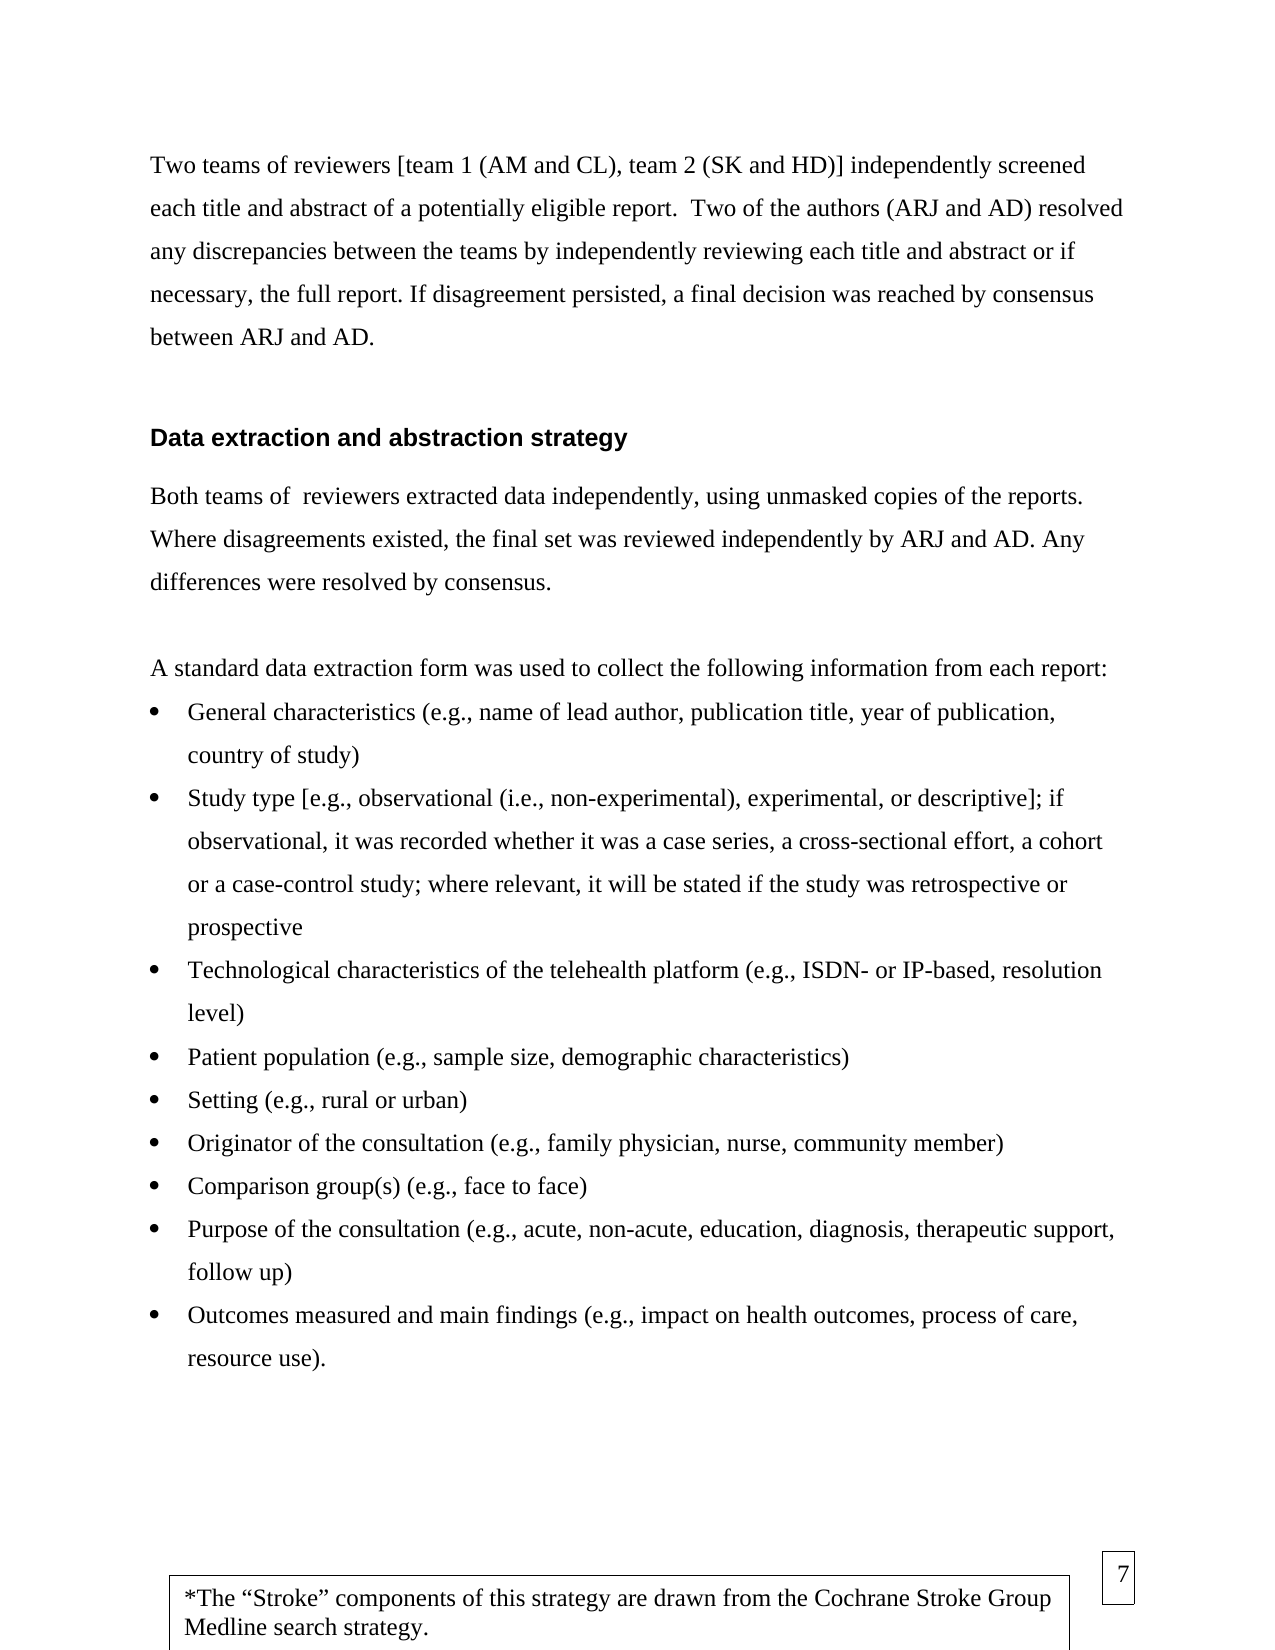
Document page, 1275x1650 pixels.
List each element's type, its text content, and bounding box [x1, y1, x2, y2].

list Originator of the consultation (e.g., family physician, nurse, community member) [150, 1128, 1125, 1157]
list Purpose of the consultation (e.g., acute, non-acute, education, diagnosis, therapeutic support, follow up) [150, 1214, 1125, 1286]
list Technological characteristics of the telehealth platform (e.g., ISDN- or IP-based, resolution level) [150, 955, 1125, 1027]
list Outcomes measured and main findings (e.g., impact on health outcomes, process of care, resource use). [150, 1300, 1125, 1372]
text A standard data extraction form was used to collect the following information from each report: [150, 653, 1125, 682]
text Two teams of reviewers [team 1 (AM and CL), team 2 (SK and HD)] independently screened each title and abstract of a potentially eligible report. Two of the authors (ARJ and AD) resolved any discrepancies between the teams by independently reviewing each title and abstract or if necessary, the full report. If disagreement persisted, a final decision was reached by consensus between ARJ and AD. [150, 150, 1125, 351]
subtitle Data extraction and abstraction strategy [150, 423, 1125, 452]
list General characteristics (e.g., name of lead author, publication title, year of publication, country of study) [150, 697, 1125, 768]
list Comparison group(s) (e.g., face to face) [150, 1171, 1125, 1200]
list Patient population (e.g., sample size, demographic characteristics) [150, 1042, 1125, 1070]
list Study type [e.g., observational (i.e., non-experimental), experimental, or descriptive]; if observational, it was recorded whether it was a case series, a cross-sectional effort, a cohort or a case-control study; where relevant, it will be stated if the study was retrospective or prospective [150, 783, 1125, 941]
list Setting (e.g., rural or urban) [150, 1085, 1125, 1113]
text Both teams of reviewers extracted data independently, using unmasked copies of the reports. Where disagreements existed, the final set was reviewed independently by ARJ and AD. Any differences were resolved by consensus. [150, 481, 1125, 596]
